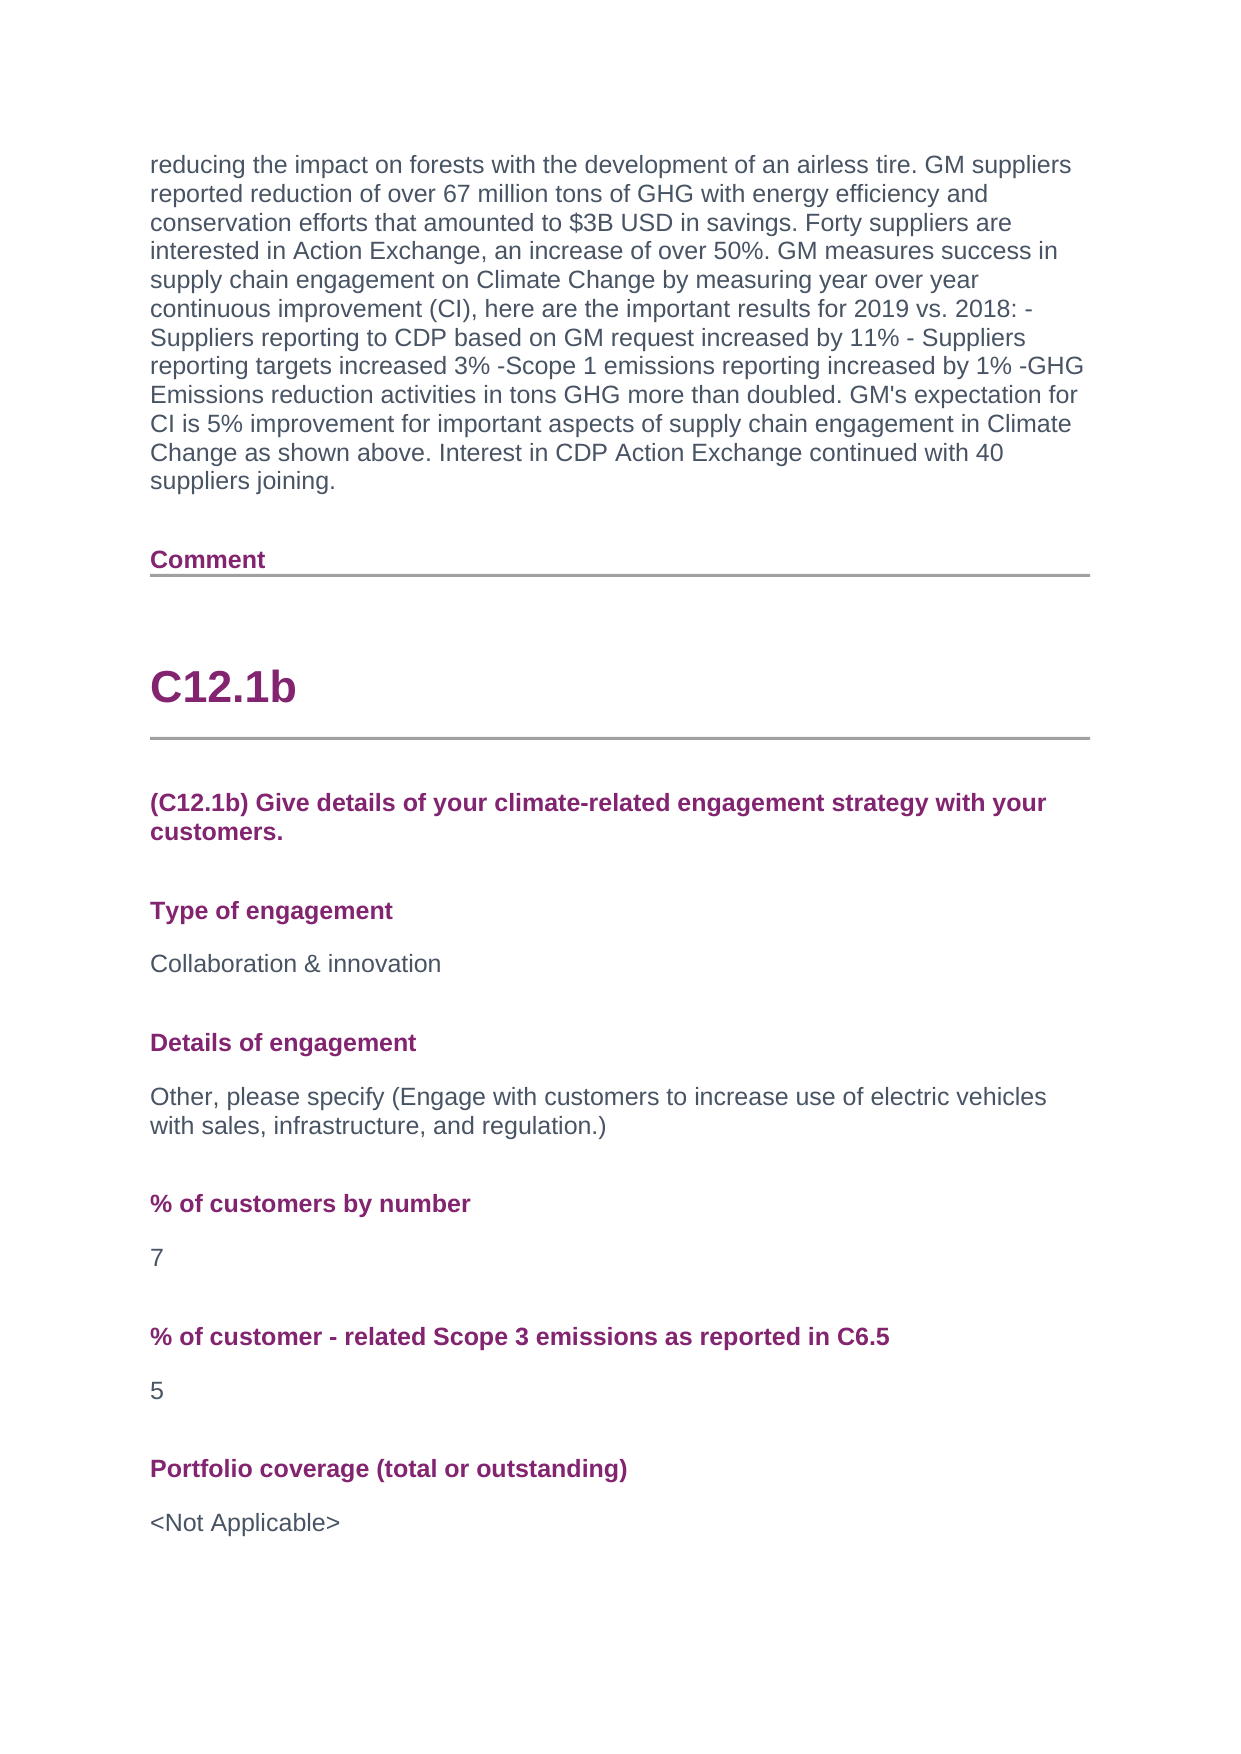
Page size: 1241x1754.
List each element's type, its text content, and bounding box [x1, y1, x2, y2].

text Other, please specify (Engage with customers to increase use of electric vehicles with sales, infrastructure, and regulation.) [150, 1082, 1090, 1139]
subtitle Portfolio coverage (total or outstanding) [150, 1454, 1090, 1483]
text 7 [150, 1243, 1090, 1272]
subtitle Comment [150, 545, 1090, 573]
text 5 [150, 1376, 1090, 1404]
text Collaboration & innovation [150, 949, 1090, 978]
subtitle Type of engagement [150, 896, 1090, 924]
subtitle (C12.1b) Give details of your climate-related engagement strategy with your customers. [150, 788, 1090, 846]
subtitle C12.1b [150, 604, 1090, 712]
subtitle % of customers by number [150, 1189, 1090, 1218]
subtitle % of customer - related Scope 3 emissions as reported in C6.5 [150, 1322, 1090, 1351]
subtitle Details of engagement [150, 1028, 1090, 1057]
text <Not Applicable> [150, 1508, 1090, 1537]
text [150, 150, 1090, 495]
